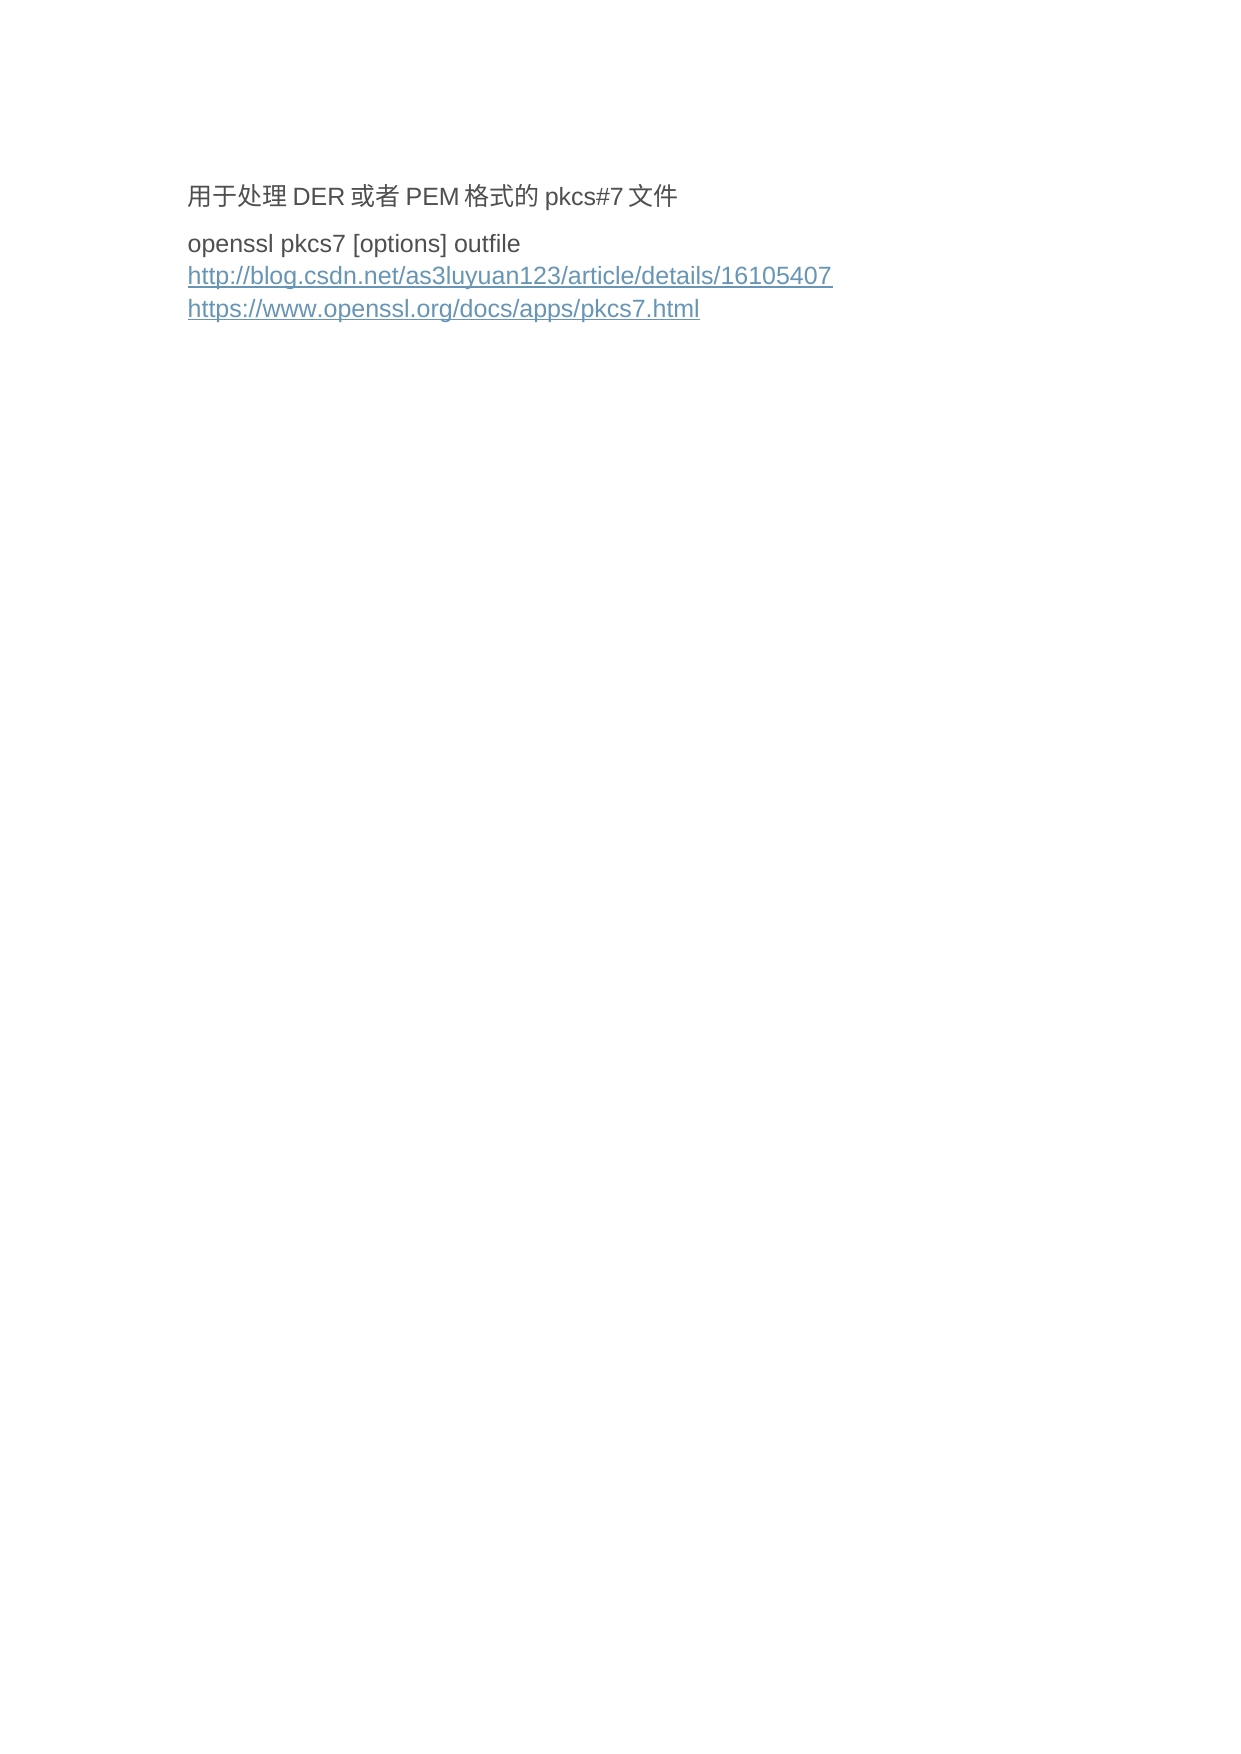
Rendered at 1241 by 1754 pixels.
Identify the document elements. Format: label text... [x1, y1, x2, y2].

text 用于处理DER或者PEM格式的pkcs#7文件 openssl pkcs7 [options] outfile http://blog.csdn.net/as3luyuan123/article/details/16105407 https://www.openssl.org/docs/apps/pkcs7.html [187, 162, 1053, 324]
